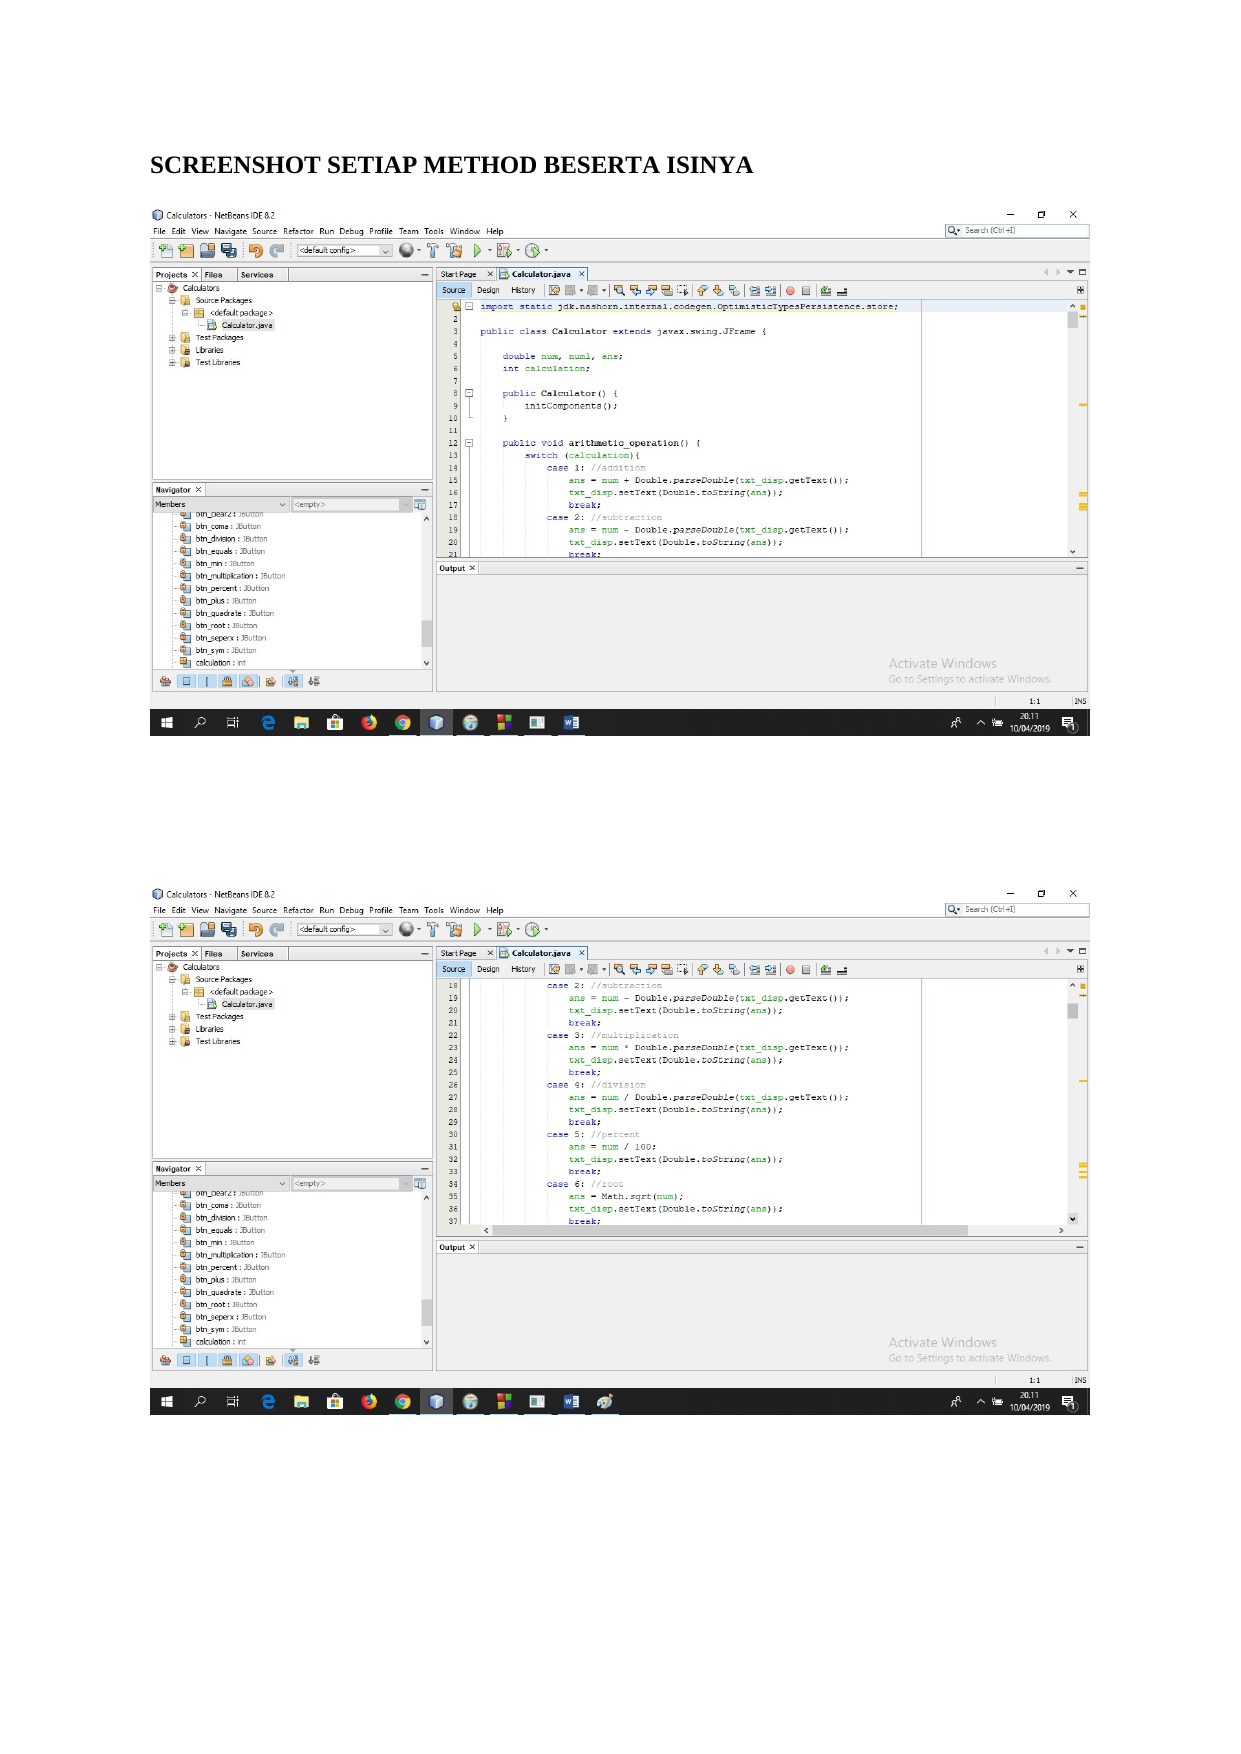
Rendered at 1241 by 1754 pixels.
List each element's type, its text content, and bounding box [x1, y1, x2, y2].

picture [150, 207, 1090, 736]
text SCREENSHOT SETIAP METHOD BESERTA ISINYA [150, 150, 1090, 179]
picture [150, 886, 1090, 1415]
